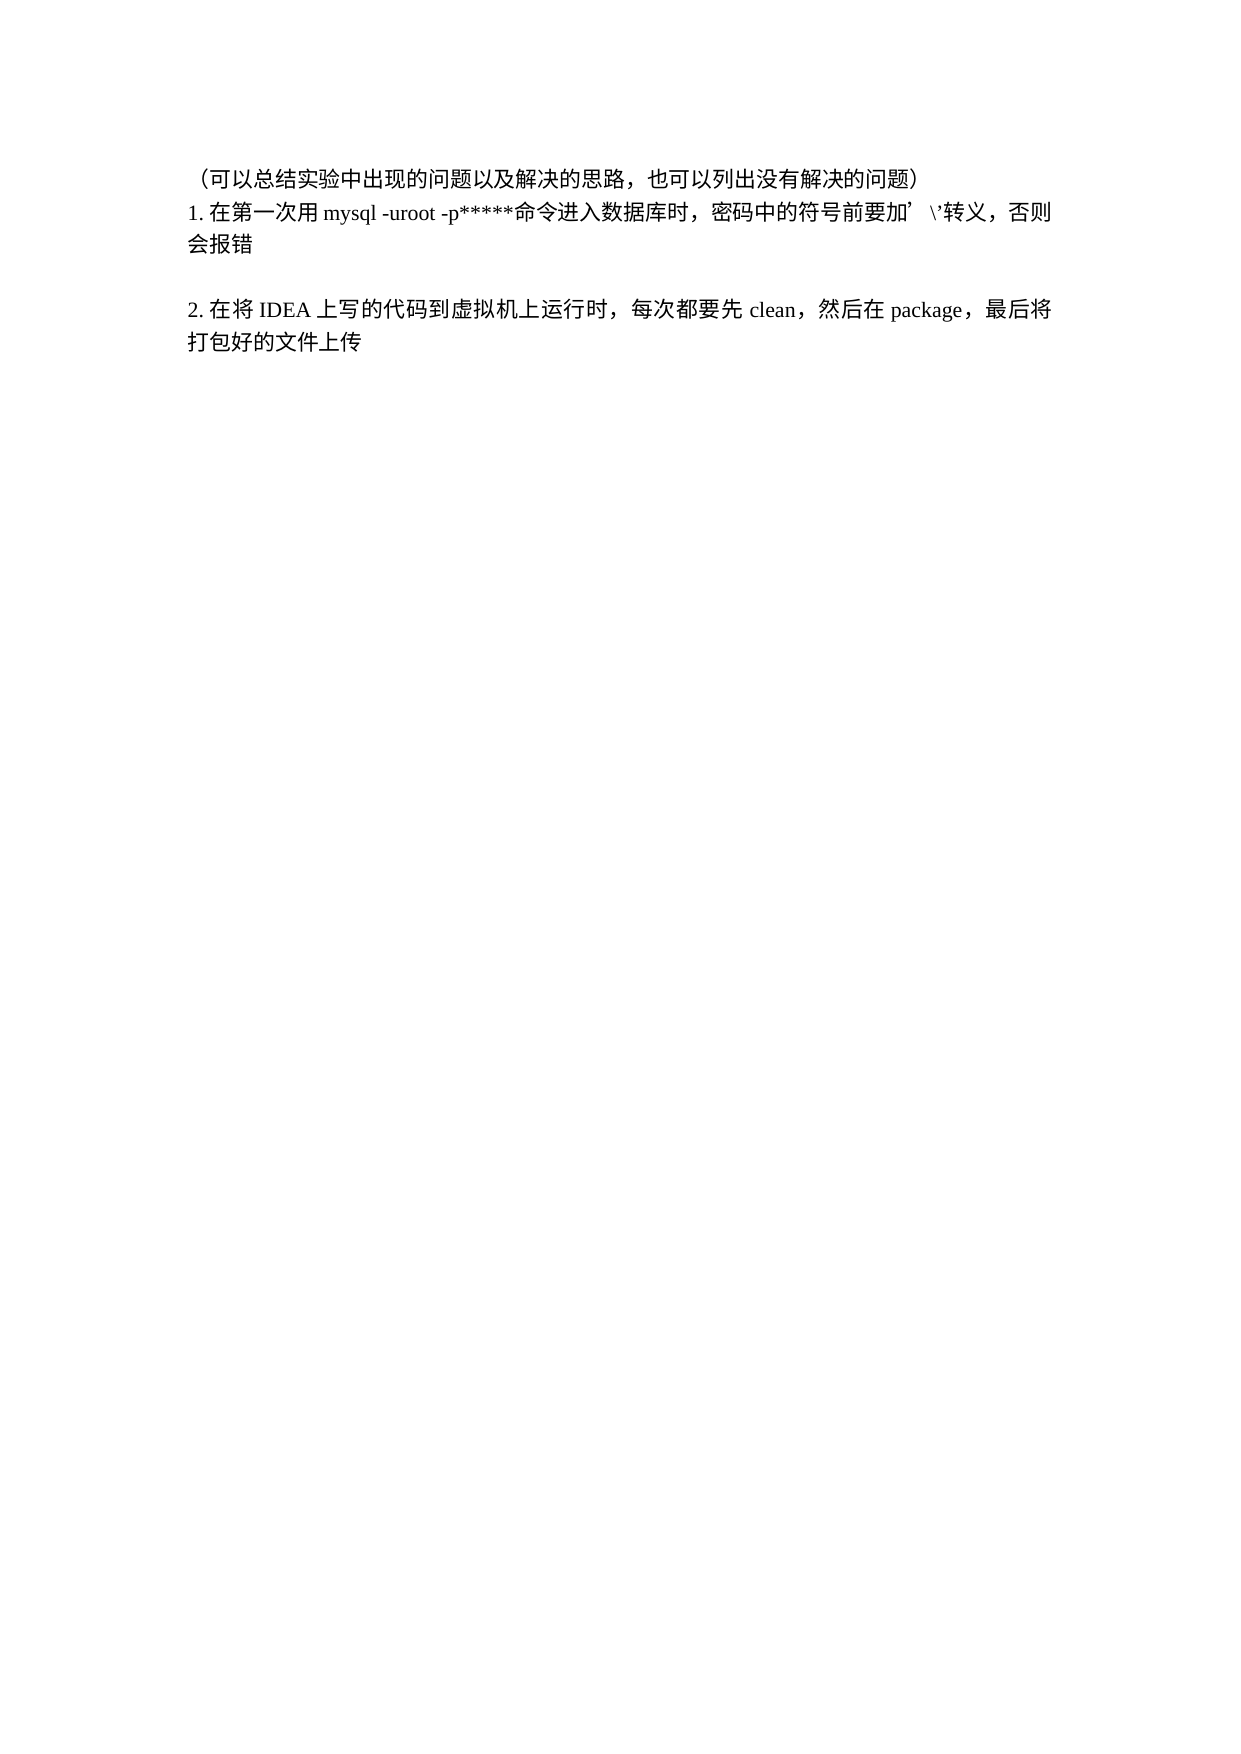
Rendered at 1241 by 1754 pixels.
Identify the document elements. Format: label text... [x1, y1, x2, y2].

list 在第一次用mysql -uroot -p*****命令进入数据库时，密码中的符号前要加’\’转义，否则会报错 [187, 194, 1053, 259]
list 在将IDEA上写的代码到虚拟机上运行时，每次都要先clean，然后在package，最后将打包好的文件上传 [187, 292, 1053, 357]
text （可以总结实验中出现的问题以及解决的思路，也可以列出没有解决的问题） [187, 162, 1053, 194]
